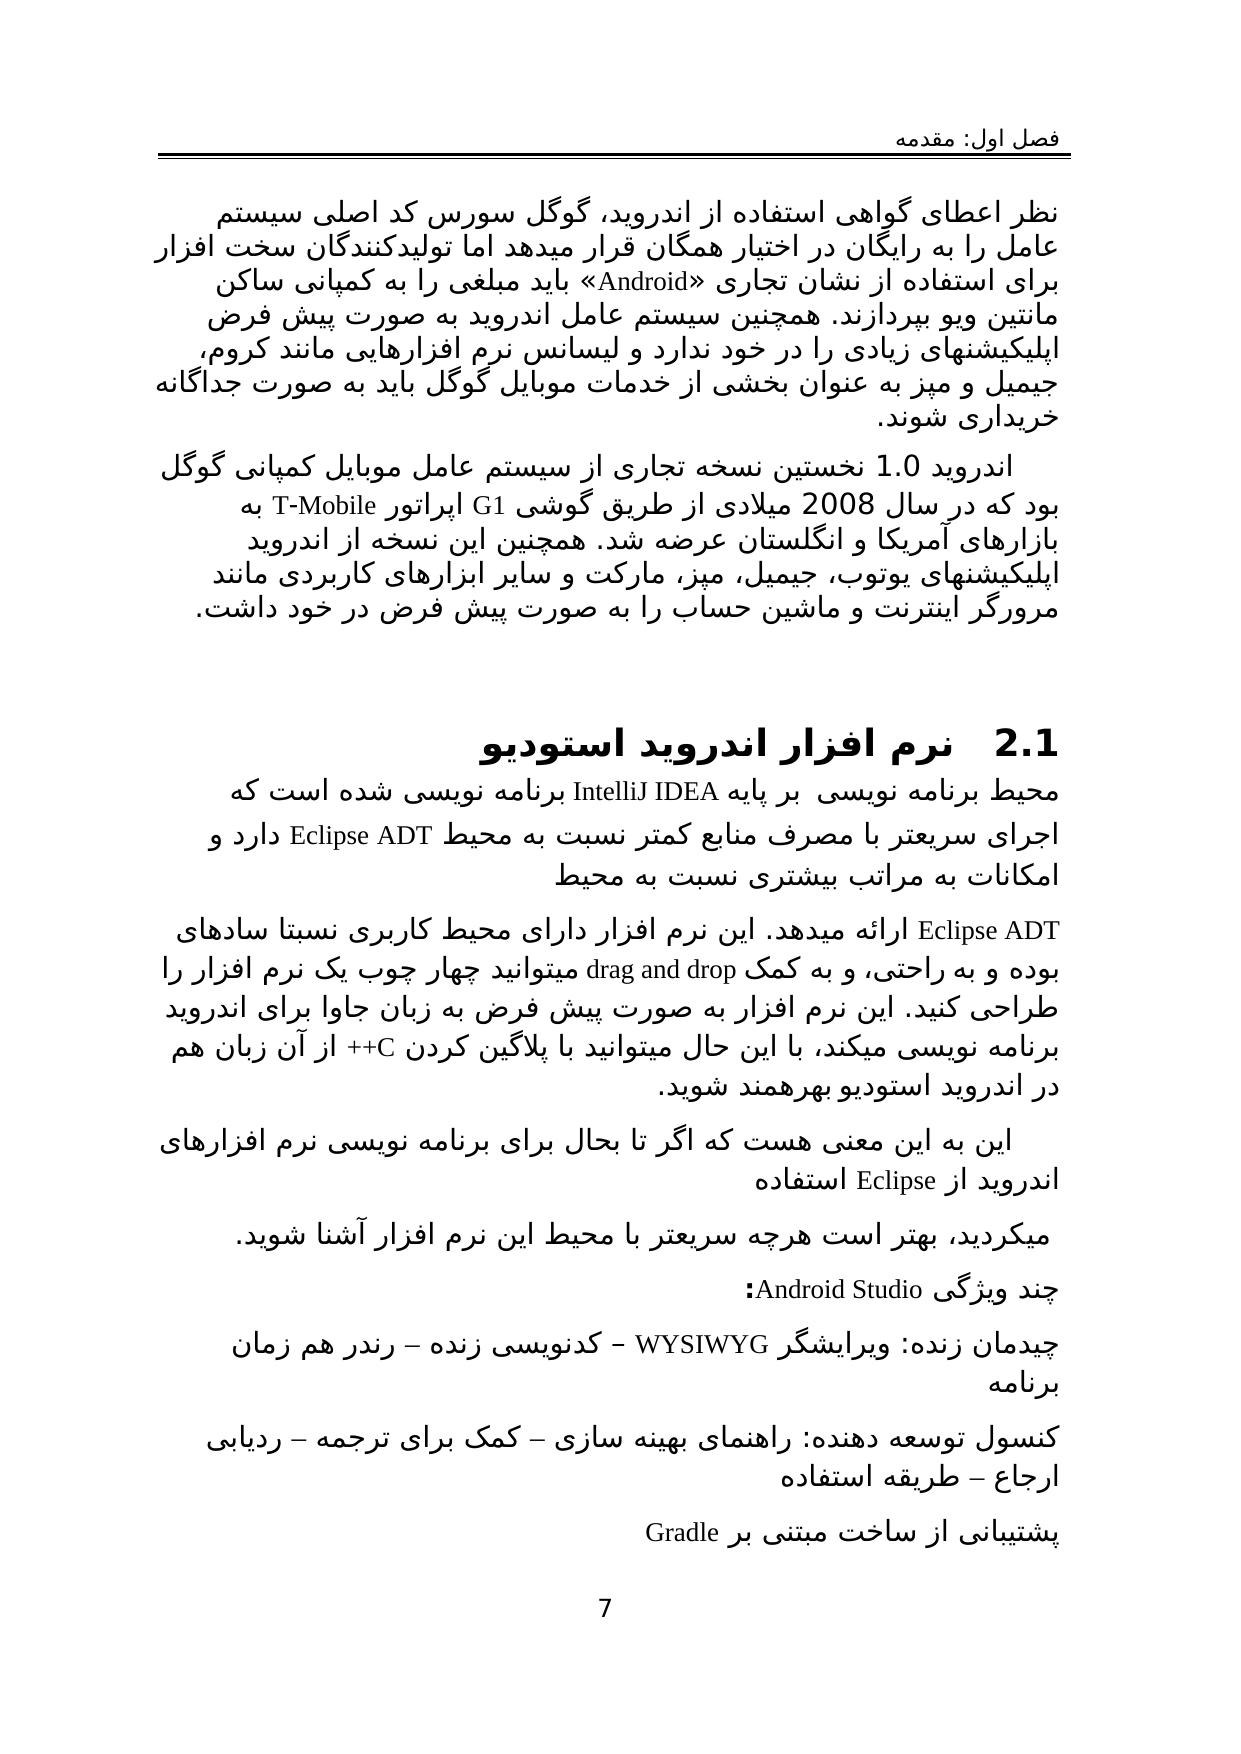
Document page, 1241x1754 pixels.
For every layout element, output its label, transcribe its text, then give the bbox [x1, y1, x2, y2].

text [150, 196, 1060, 433]
text چیدمان زنده: ویرایشگر WYSIWYG – کدنویسی زنده – رندر هم زمان برنامه [150, 1326, 1060, 1399]
text Eclipse ADT ارائه میدهد. این نرم افزار دارای محیط کاربری نسبتا سادهای بوده و به راحتی، و به کمک drag and drop میتوانید چهار چوب یک نرم افزار را طراحی کنید. این نرم افزار به صورت پیش فرض به زبان جاوا برای اندروید برنامه نویسی میکند، با این حال میتوانید با پلاگین کردن C++ از آن زبان هم در اندروید استودیو بهرهمند شوید. [150, 912, 1060, 1103]
text پشتیبانی از ساخت مبتنی بر Gradle [150, 1514, 1060, 1548]
text میکردید، بهتر است هرچه سریعتر با محیط این نرم افزار آشنا شوید. [150, 1217, 1060, 1251]
subtitle 2.1 نرم افزار اندروید استودیو [150, 721, 1060, 765]
text چند ویژگی Android Studio: [150, 1272, 1060, 1306]
text کنسول توسعه دهنده: راهنمای بهینه سازی – کمک برای ترجمه – ردیابی ارجاع – طریقه استفاده [150, 1420, 1060, 1493]
text اندروید 1.0 نخستین نسخه تجاری از سیستم عامل موبایل کمپانی گوگل بود که در سال 2008 میلادی از طریق گوشی G1 اپراتور T-Mobile به بازارهای آمریکا و انگلستان عرضه شد. همچنین این نسخه از اندروید اپلیکیشنهای یوتوب، جیمیل، مپز، مارکت و سایر ابزارهای کاربردی مانند مرورگر اینترنت و ماشین حساب را به صورت پیش فرض در خود داشت. [150, 449, 1060, 624]
text محیط برنامه نویسی بر پایه IntelliJ IDEA برنامه نویسی شده است که اجرای سریعتر با مصرف منابع کمتر نسبت به محیط Eclipse ADT دارد و امکانات به مراتب بیشتری نسبت به محیط [150, 774, 1060, 892]
text این به این معنی هست که اگر تا بحال برای برنامه نویسی نرم افزارهای اندروید از Eclipse استفاده [150, 1124, 1060, 1197]
